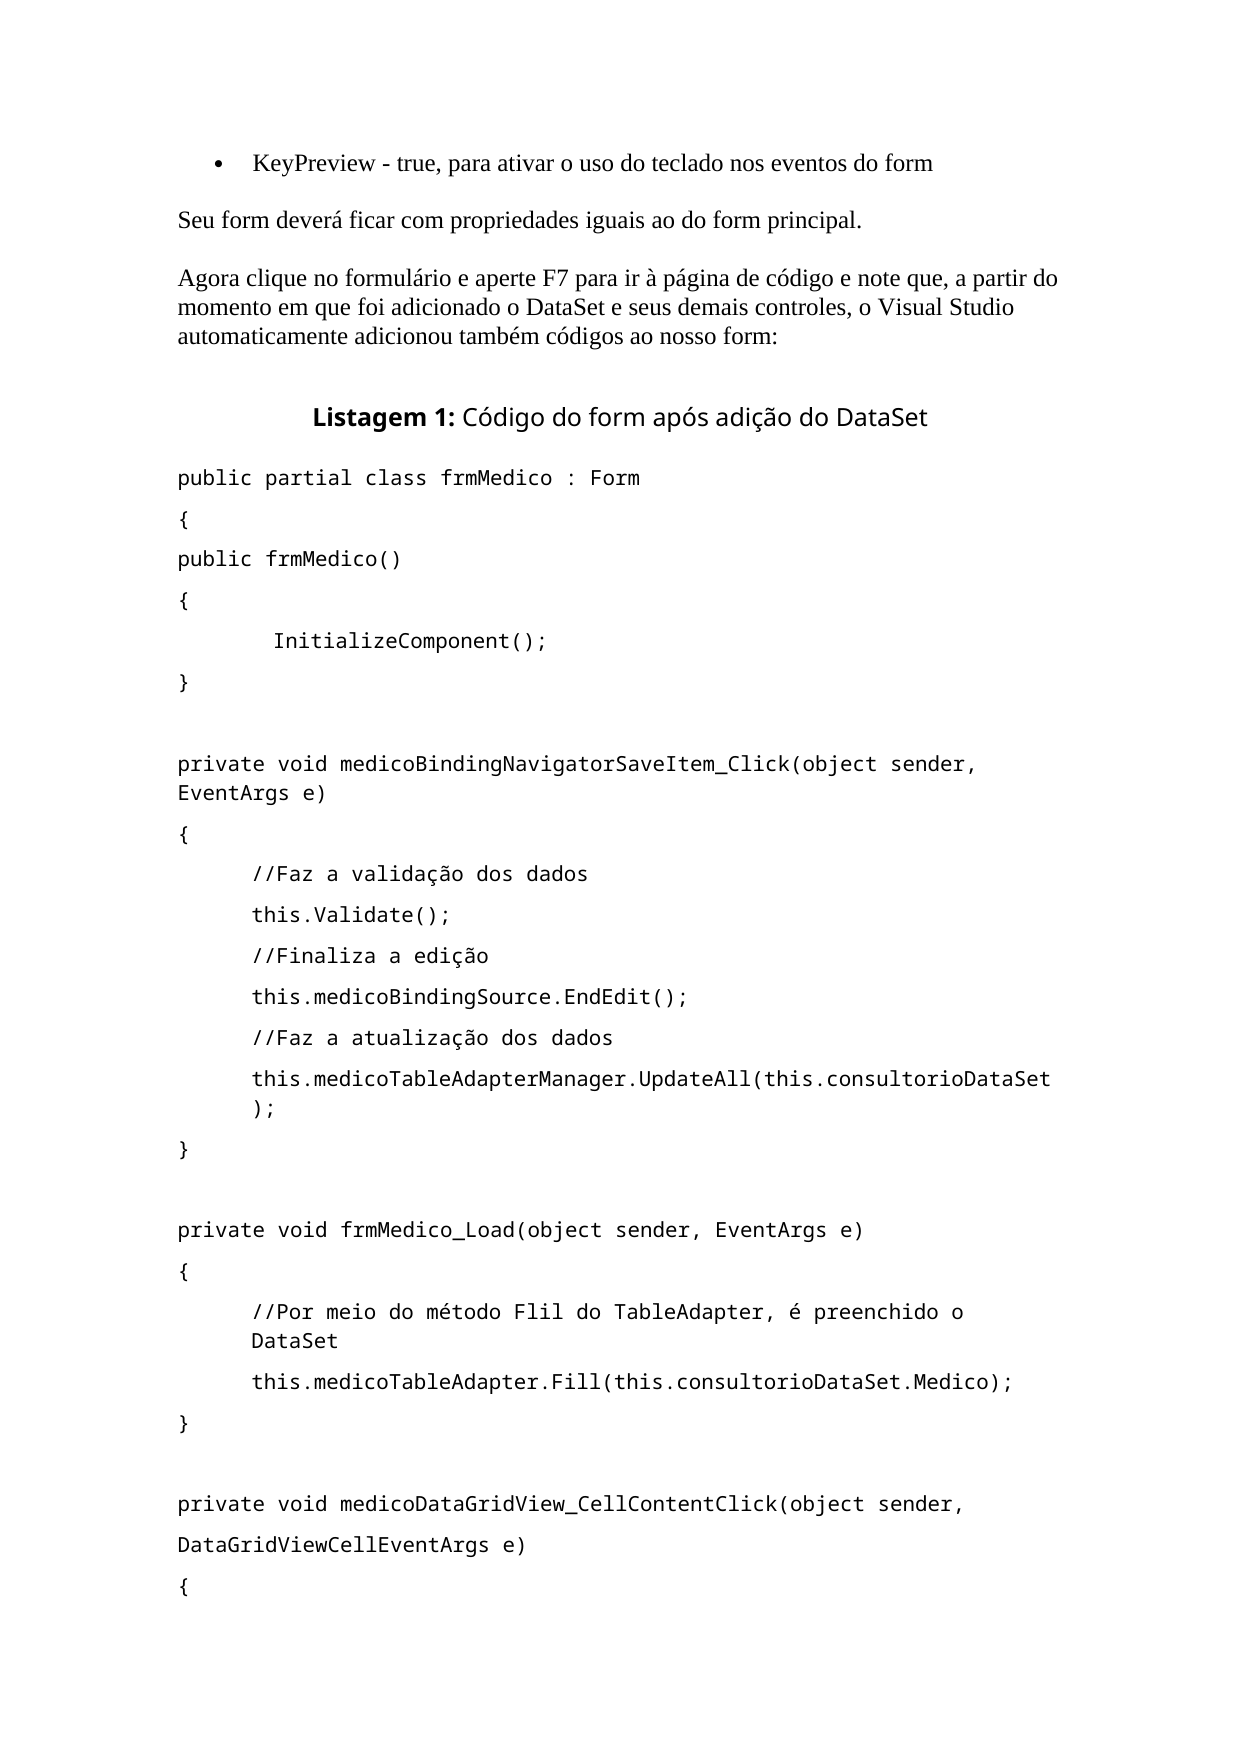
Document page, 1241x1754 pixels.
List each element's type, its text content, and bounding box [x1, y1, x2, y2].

text InitializeComponent(); [177, 626, 1063, 655]
text { [177, 1256, 1063, 1285]
text { [177, 586, 1063, 614]
text { [177, 1571, 1063, 1600]
text //Finaliza a edição [251, 941, 1063, 970]
text Listagem 1: Código do form após adição do DataSet [177, 379, 1063, 433]
text this.medicoTableAdapterManager.UpdateAll(this.consultorioDataSet); [251, 1064, 1063, 1121]
text private void medicoBindingNavigatorSaveItem_Click(object sender, EventArgs e) [177, 749, 1063, 806]
text public frmMedico() [177, 544, 1063, 573]
text private void medicoDataGridView_CellContentClick(object sender, [177, 1489, 1063, 1518]
text //Por meio do método Flil do TableAdapter, é preenchido o DataSet [251, 1297, 1063, 1354]
text } [177, 667, 1063, 696]
text { [177, 819, 1063, 847]
text //Faz a validação dos dados [251, 859, 1063, 888]
text } [177, 1408, 1063, 1436]
text { [177, 504, 1063, 532]
text public partial class frmMedico : Form [177, 463, 1063, 491]
text this.medicoBindingSource.EndEdit(); [251, 982, 1063, 1011]
text this.Validate(); [251, 901, 1063, 929]
text Seu form deverá ficar com propriedades iguais ao do form principal. [177, 206, 1063, 234]
list KeyPreview - true, para ativar o uso do teclado nos eventos do form [215, 148, 1063, 176]
text } [177, 1134, 1063, 1162]
text private void frmMedico_Load(object sender, EventArgs e) [177, 1216, 1063, 1244]
text Agora clique no formulário e aperte F7 para ir à página de código e note que, a partir do momento em que foi adicionado o DataSet e seus demais controles, o Visual Studio automaticamente adicionou também códigos ao nosso form: [177, 263, 1063, 350]
text DataGridViewCellEventArgs e) [177, 1531, 1063, 1559]
text //Faz a atualização dos dados [251, 1023, 1063, 1052]
text this.medicoTableAdapter.Fill(this.consultorioDataSet.Medico); [251, 1367, 1063, 1395]
